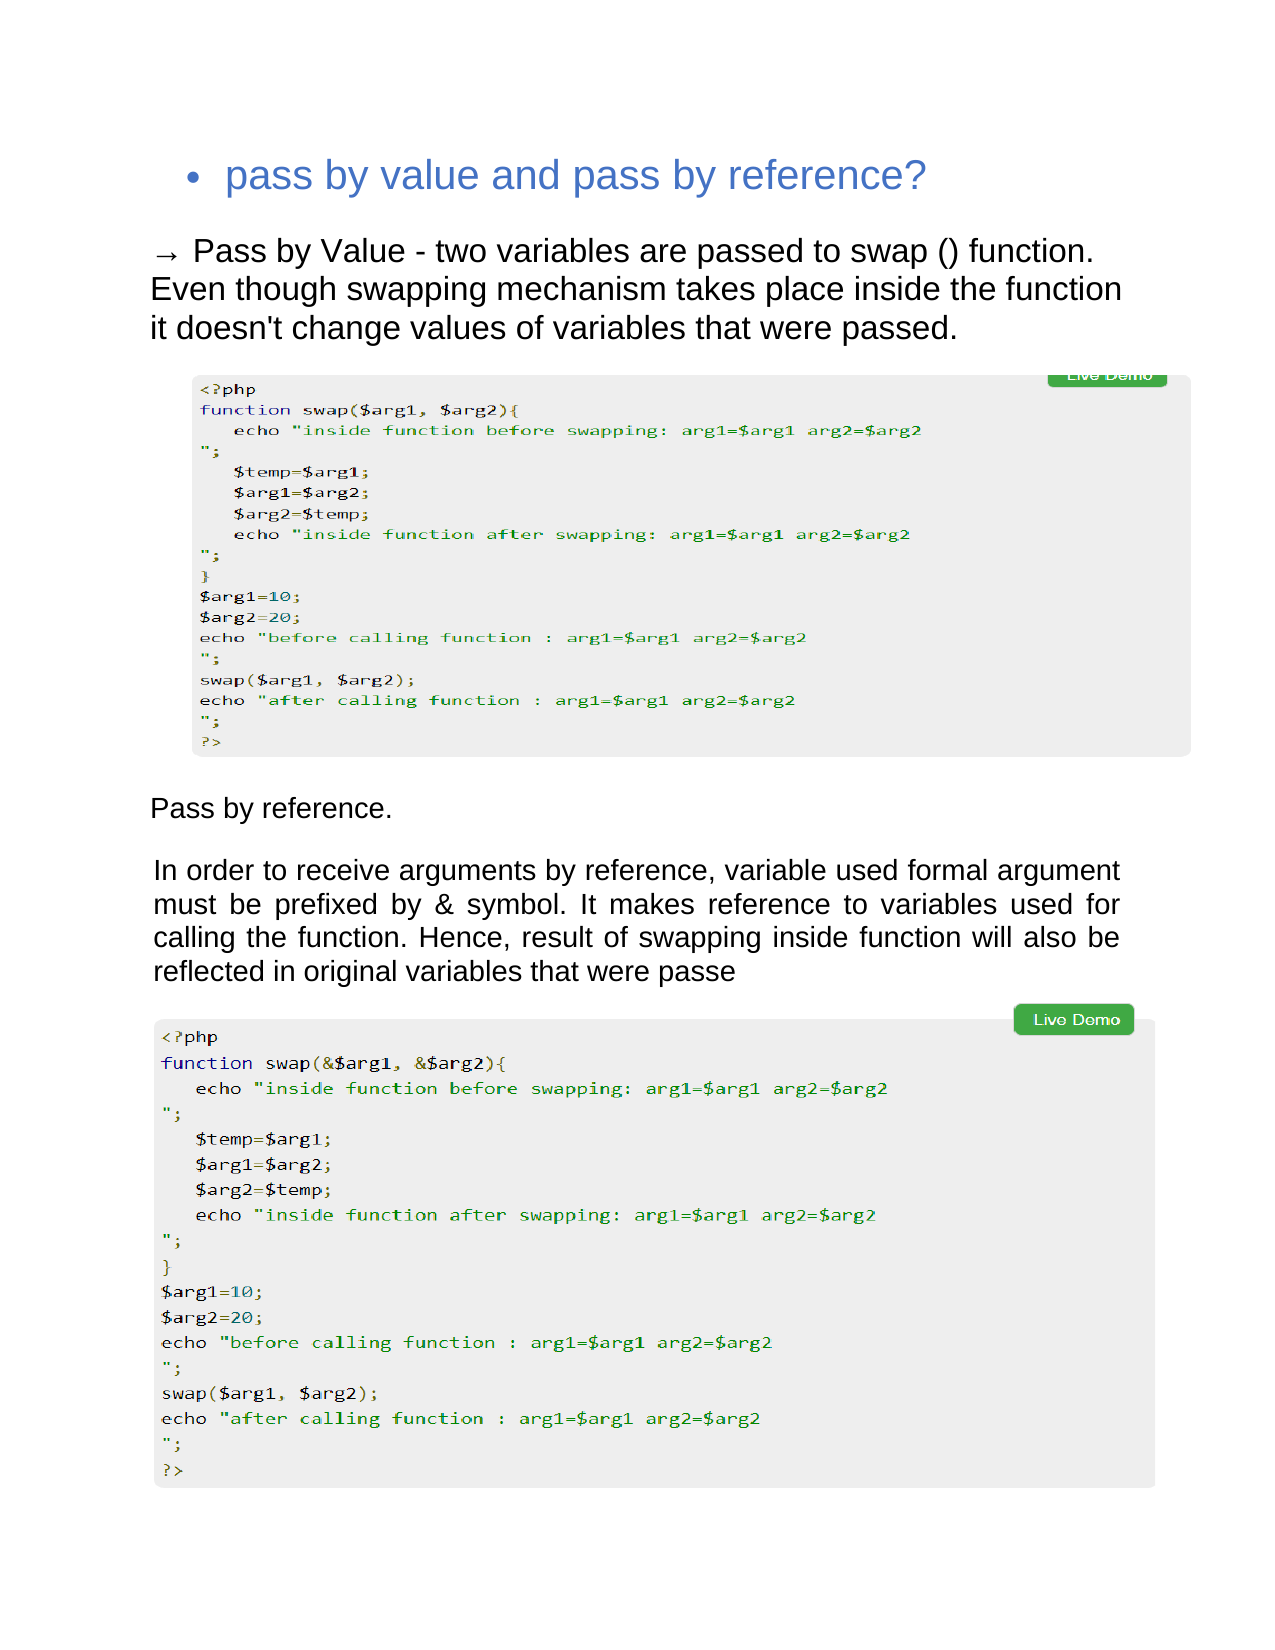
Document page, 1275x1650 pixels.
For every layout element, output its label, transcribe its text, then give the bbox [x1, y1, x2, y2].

text In order to receive arguments by reference, variable used formal argument must be prefixed by & symbol. It makes reference to variables used for calling the function. Hence, result of swapping inside function will also be reflected in original variables that were passe [153, 853, 1122, 988]
list pass by value and pass by reference? [187, 150, 1125, 198]
picture [187, 375, 1195, 760]
picture [153, 1003, 1156, 1495]
subtitle → Pass by Value - two variables are passed to swap () function. Even though swapping mechanism takes place inside the function it doesn't change values of variables that were passed. [150, 231, 487, 269]
subtitle → Pass by Value - two variables are passed to swap () function. Even though swapping mechanism takes place inside the function it doesn't change values of variables that were passed. [959, 231, 1125, 346]
subtitle Pass by reference. [150, 791, 1125, 824]
